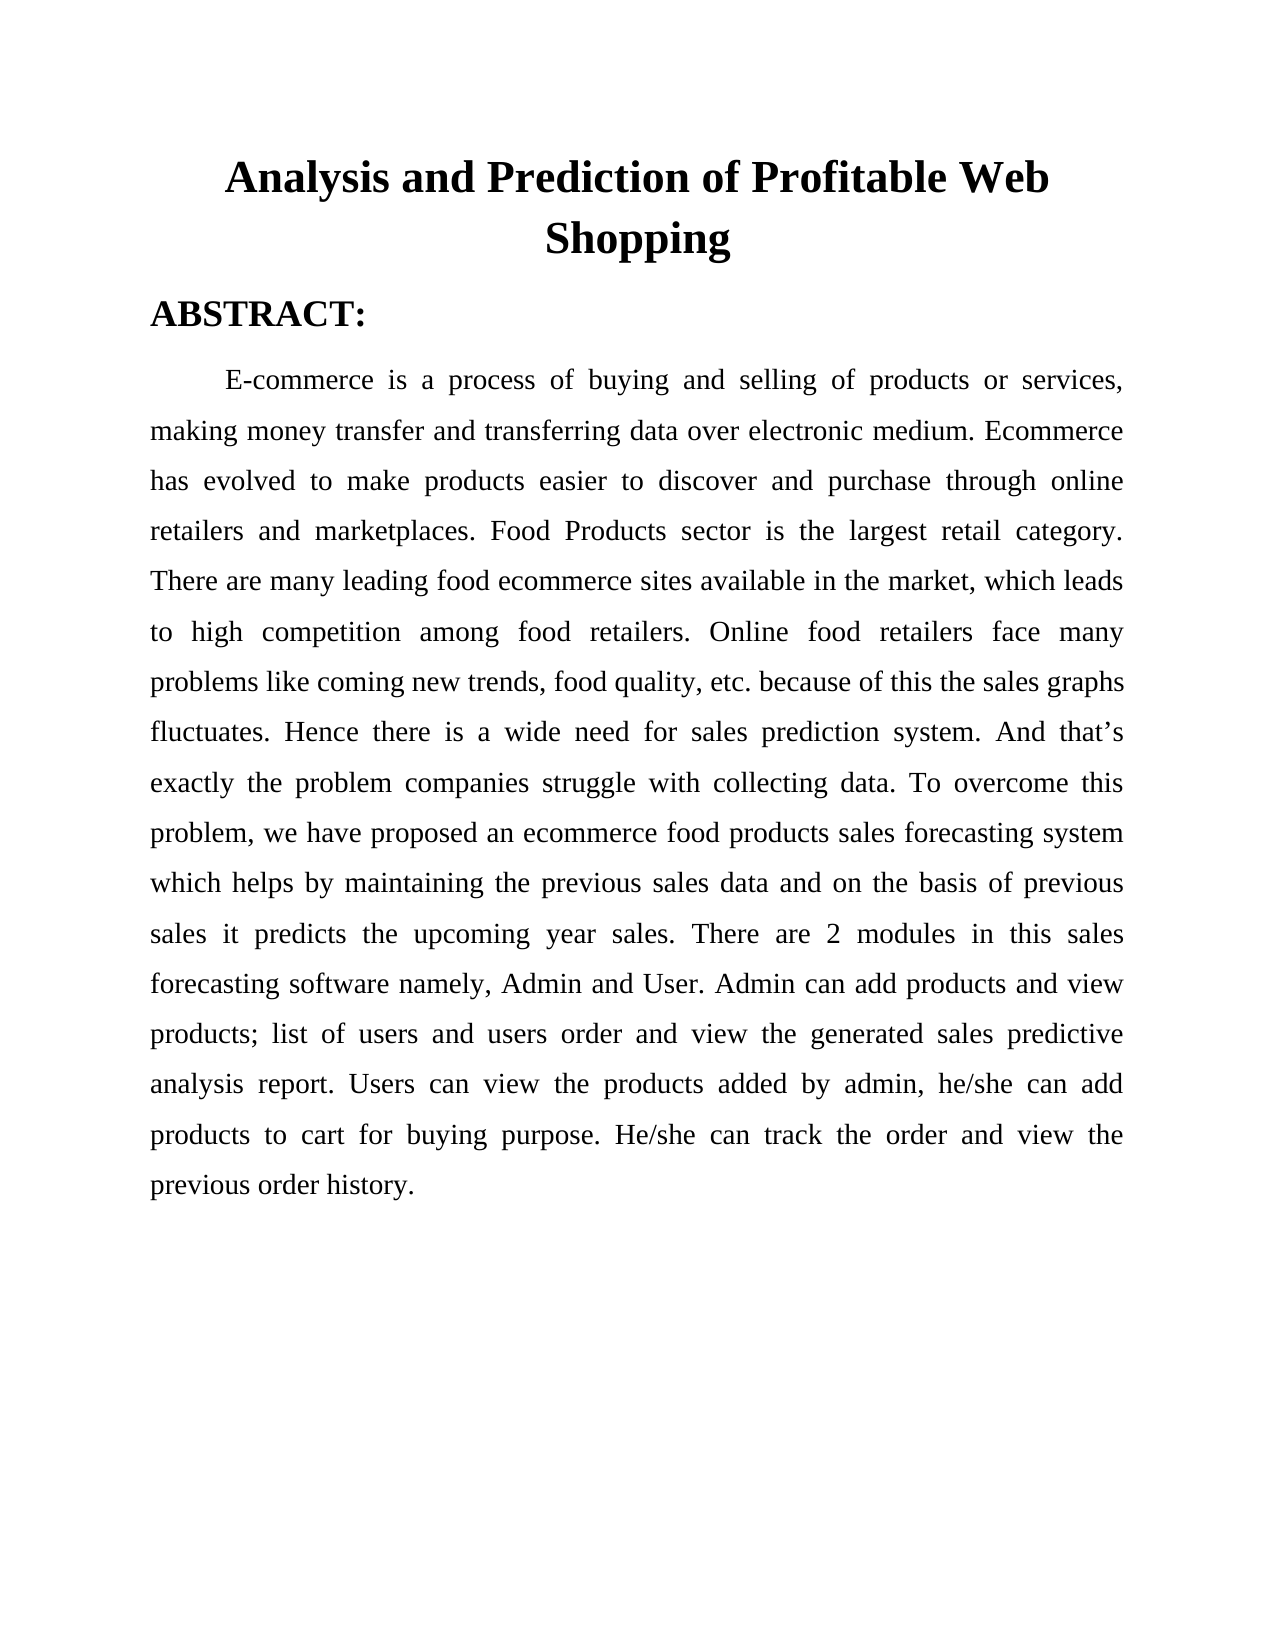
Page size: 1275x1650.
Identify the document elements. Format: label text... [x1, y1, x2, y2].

text E-commerce is a process of buying and selling of products or services, making money transfer and transferring data over electronic medium. Ecommerce has evolved to make products easier to discover and purchase through online retailers and marketplaces. Food Products sector is the largest retail category. There are many leading food ecommerce sites available in the market, which leads to high competition among food retailers. Online food retailers face many problems like coming new trends, food quality, etc. because of this the sales graphs fluctuates. Hence there is a wide need for sales prediction system. And that’s exactly the problem companies struggle with collecting data. To overcome this problem, we have proposed an ecommerce food products sales forecasting system which helps by maintaining the previous sales data and on the basis of previous sales it predicts the upcoming year sales. There are 2 modules in this sales forecasting software namely, Admin and User. Admin can add products and view products; list of users and users order and view the generated sales predictive analysis report. Users can view the products added by admin, he/she can add products to cart for buying purpose. He/she can track the order and view the previous order history. [150, 362, 1125, 1201]
text Analysis and Prediction of Profitable Web Shopping [150, 150, 1125, 263]
text ABSTRACT: [150, 292, 1125, 335]
